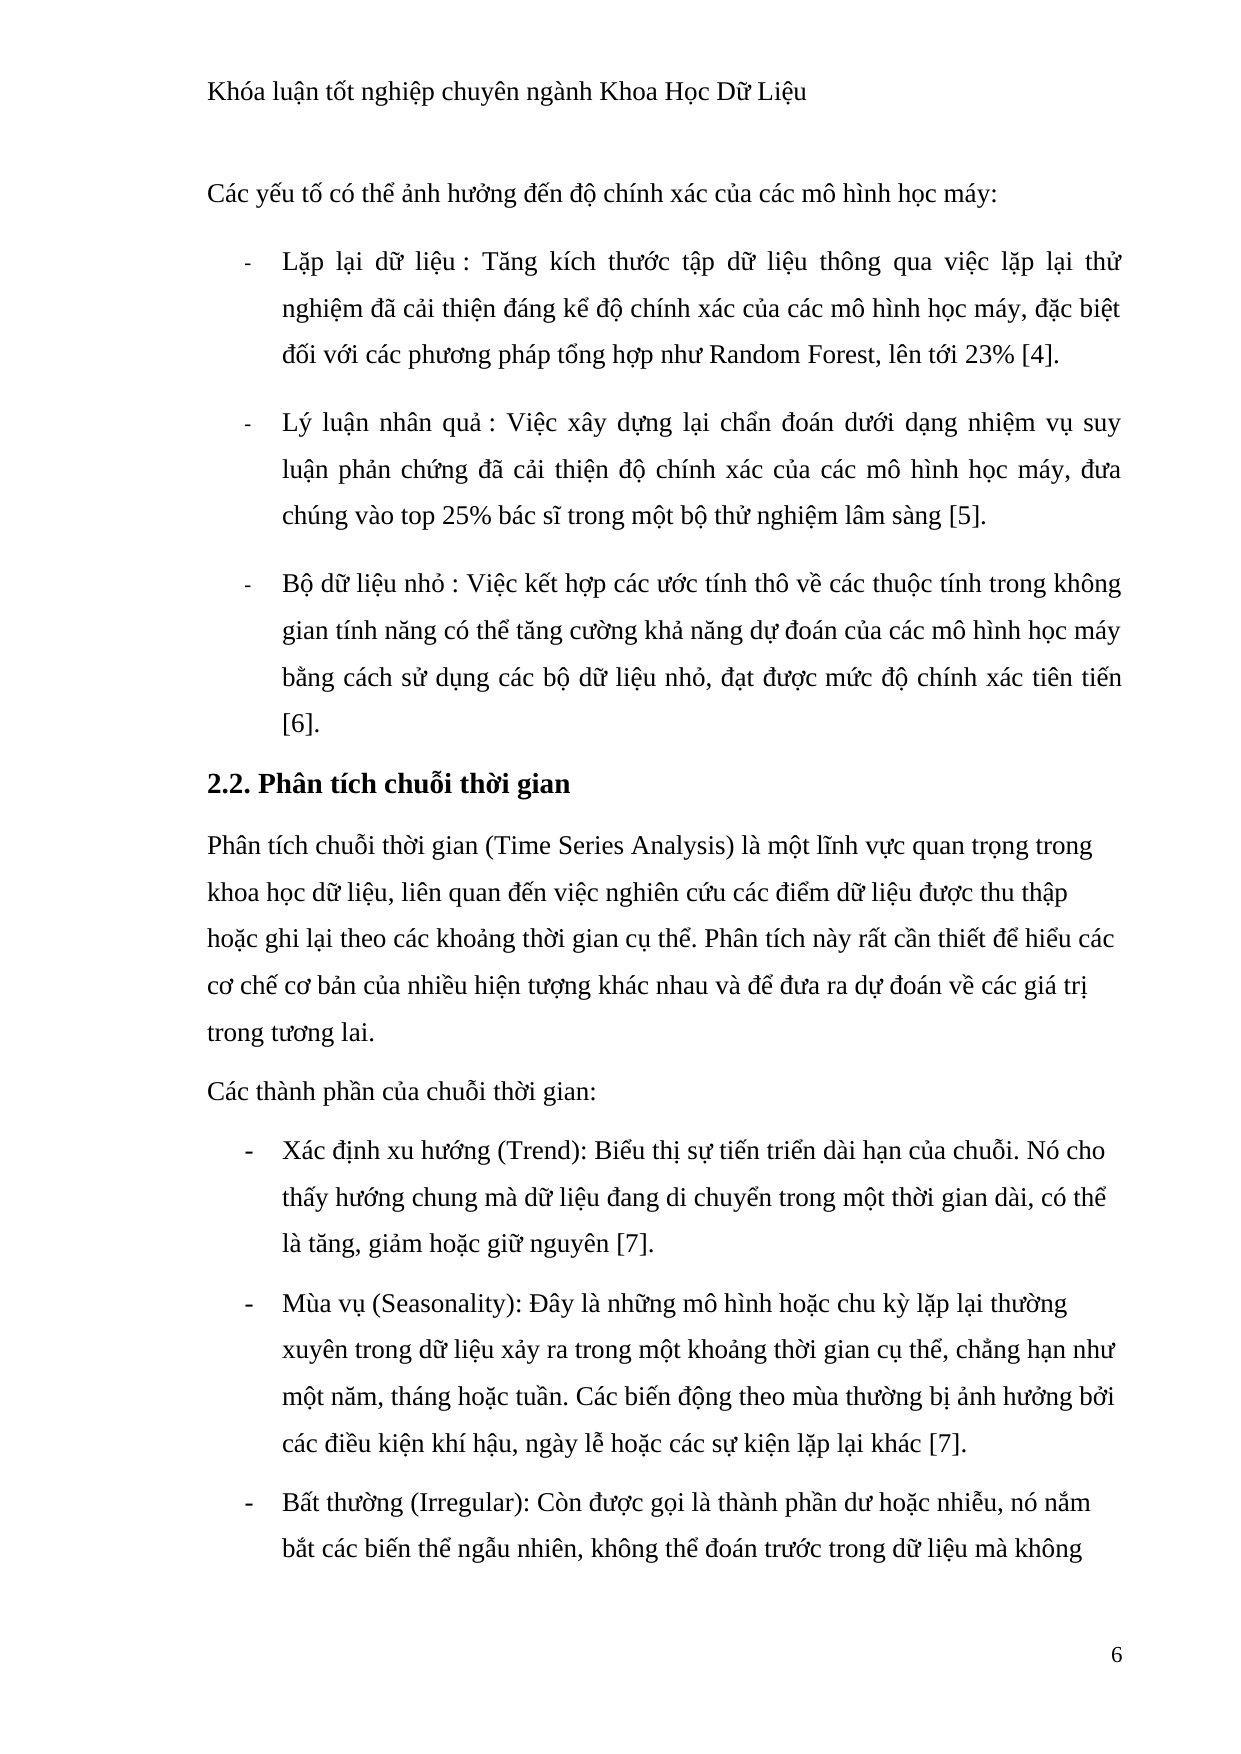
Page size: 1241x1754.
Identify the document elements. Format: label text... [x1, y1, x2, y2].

text Các thành phần của chuỗi thời gian: [207, 1075, 1122, 1106]
list Mùa vụ (Seasonality): Đây là những mô hình hoặc chu kỳ lặp lại thường xuyên trong dữ liệu xảy ra trong một khoảng thời gian cụ thể, chẳng hạn như một năm, tháng hoặc tuần. Các biến động theo mùa thường bị ảnh hưởng bởi các điều kiện khí hậu, ngày lễ hoặc các sự kiện lặp lại khác . [244, 1287, 1122, 1458]
list Bộ dữ liệu nhỏ : Việc kết hợp các ước tính thô về các thuộc tính trong không gian tính năng có thể tăng cường khả năng dự đoán của các mô hình học máy bằng cách sử dụng các bộ dữ liệu nhỏ, đạt được mức độ chính xác tiên tiến . [244, 567, 1122, 738]
text Các yếu tố có thể ảnh hưởng đến độ chính xác của các mô hình học máy: [207, 177, 1122, 208]
subtitle 2.2. Phân tích chuỗi thời gian [207, 766, 1122, 800]
list Lặp lại dữ liệu : Tăng kích thước tập dữ liệu thông qua việc lặp lại thử nghiệm đã cải thiện đáng kể độ chính xác của các mô hình học máy, đặc biệt đối với các phương pháp tổng hợp như Random Forest, lên tới 23% . [244, 245, 1122, 369]
text Phân tích chuỗi thời gian (Time Series Analysis) là một lĩnh vực quan trọng trong khoa học dữ liệu, liên quan đến việc nghiên cứu các điểm dữ liệu được thu thập hoặc ghi lại theo các khoảng thời gian cụ thể. Phân tích này rất cần thiết để hiểu các cơ chế cơ bản của nhiều hiện tượng khác nhau và để đưa ra dự đoán về các giá trị trong tương lai. [207, 829, 1122, 1047]
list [244, 1486, 1122, 1564]
list Lý luận nhân quả : Việc xây dựng lại chẩn đoán dưới dạng nhiệm vụ suy luận phản chứng đã cải thiện độ chính xác của các mô hình học máy, đưa chúng vào top 25% bác sĩ trong một bộ thử nghiệm lâm sàng . [244, 406, 1122, 531]
list Xác định xu hướng (Trend): Biểu thị sự tiến triển dài hạn của chuỗi. Nó cho thấy hướng chung mà dữ liệu đang di chuyển trong một thời gian dài, có thể là tăng, giảm hoặc giữ nguyên . [244, 1134, 1122, 1259]
